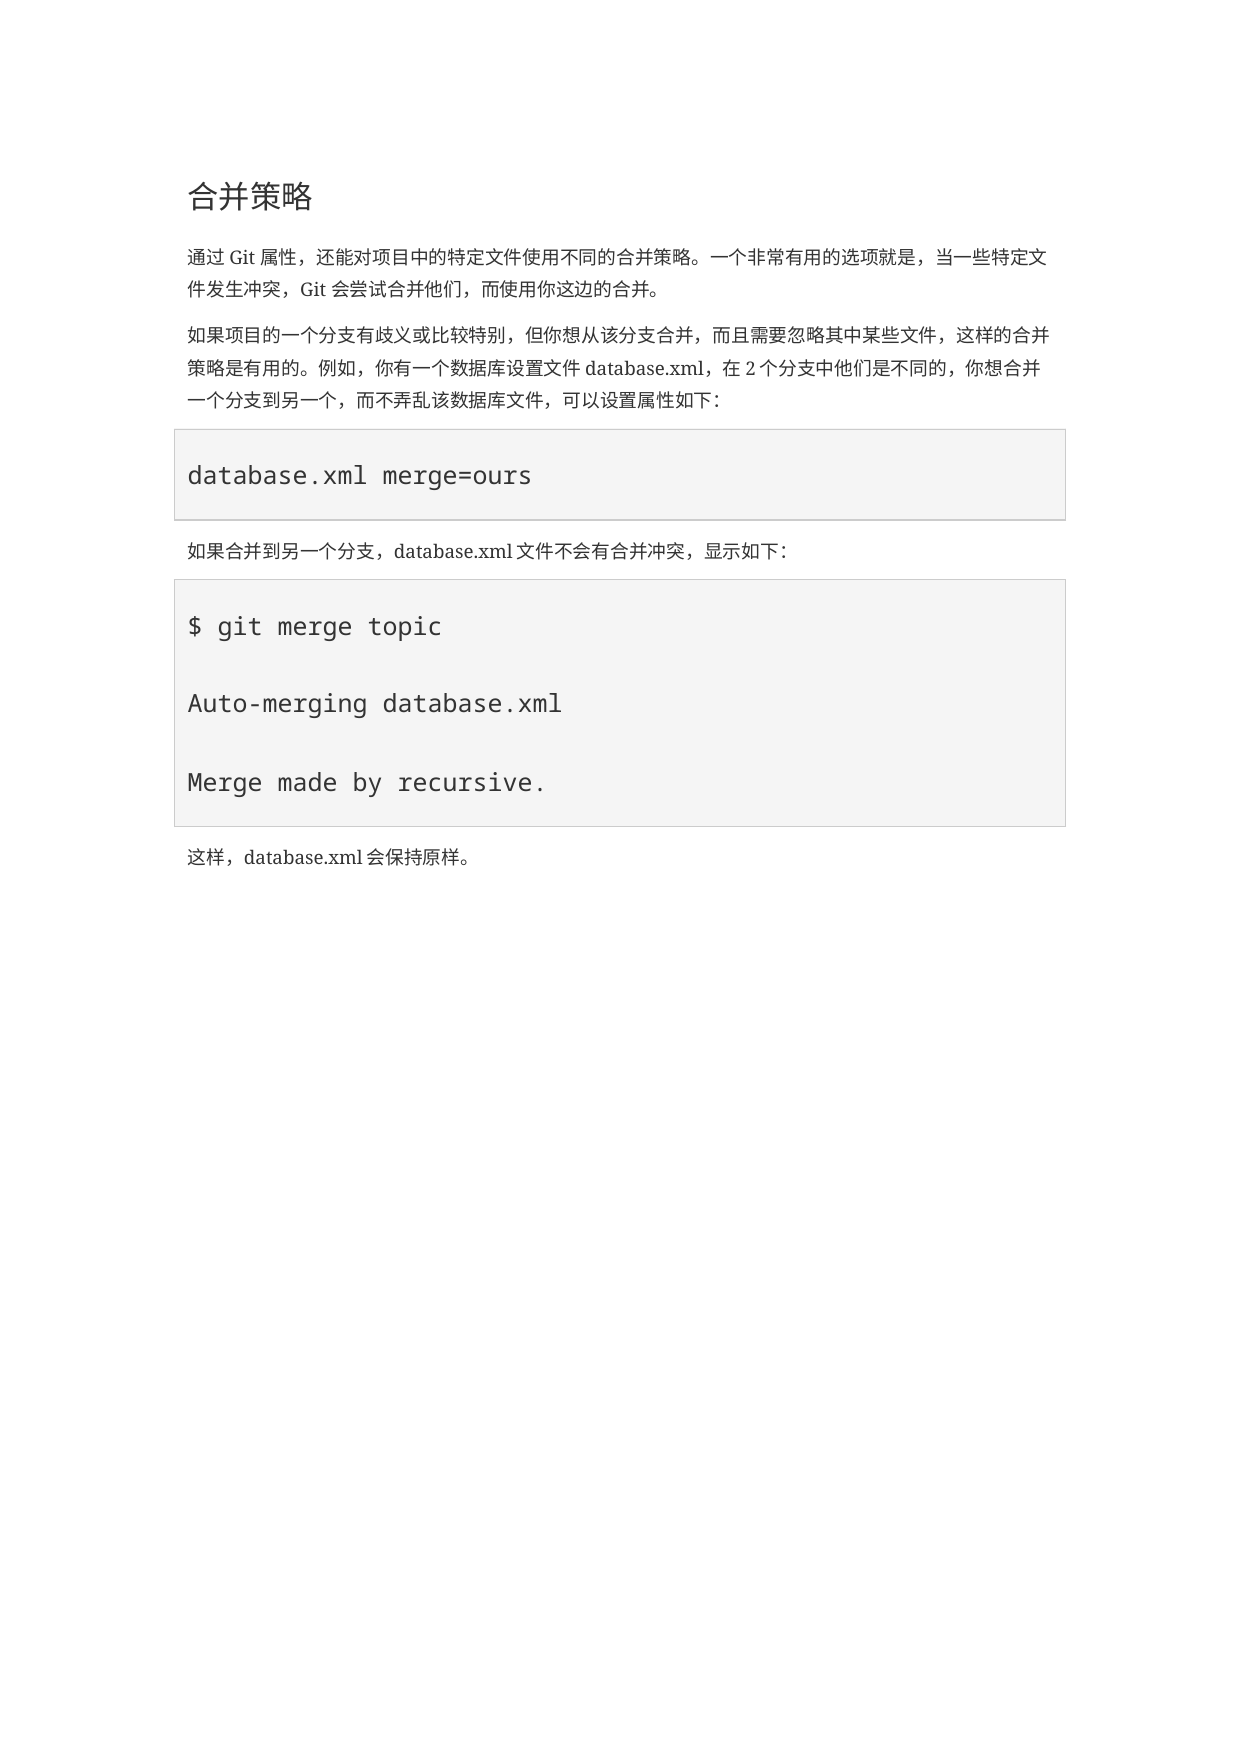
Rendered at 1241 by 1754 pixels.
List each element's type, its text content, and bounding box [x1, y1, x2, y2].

text 通过 Git 属性，还能对项目中的特定文件使用不同的合并策略。一个非常有用的选项就是，当一些特定文件发生冲突，Git 会尝试合并他们，而使用你这边的合并。 [187, 240, 1053, 305]
text Auto-merging database.xml [175, 657, 1065, 735]
text 如果项目的一个分支有歧义或比较特别，但你想从该分支合并，而且需要忽略其中某些文件，这样的合并策略是有用的。例如，你有一个数据库设置文件database.xml，在2个分支中他们是不同的，你想合并一个分支到另一个，而不弄乱该数据库文件，可以设置属性如下： [187, 318, 1053, 416]
text 如果合并到另一个分支，database.xml文件不会有合并冲突，显示如下： [187, 534, 1053, 566]
text 这样，database.xml会保持原样。 [187, 840, 1053, 873]
text $ git merge topic [175, 580, 1065, 657]
text 合并策略 [187, 162, 1053, 227]
text Merge made by recursive. [175, 735, 1065, 826]
text database.xml merge=ours [175, 430, 1065, 519]
